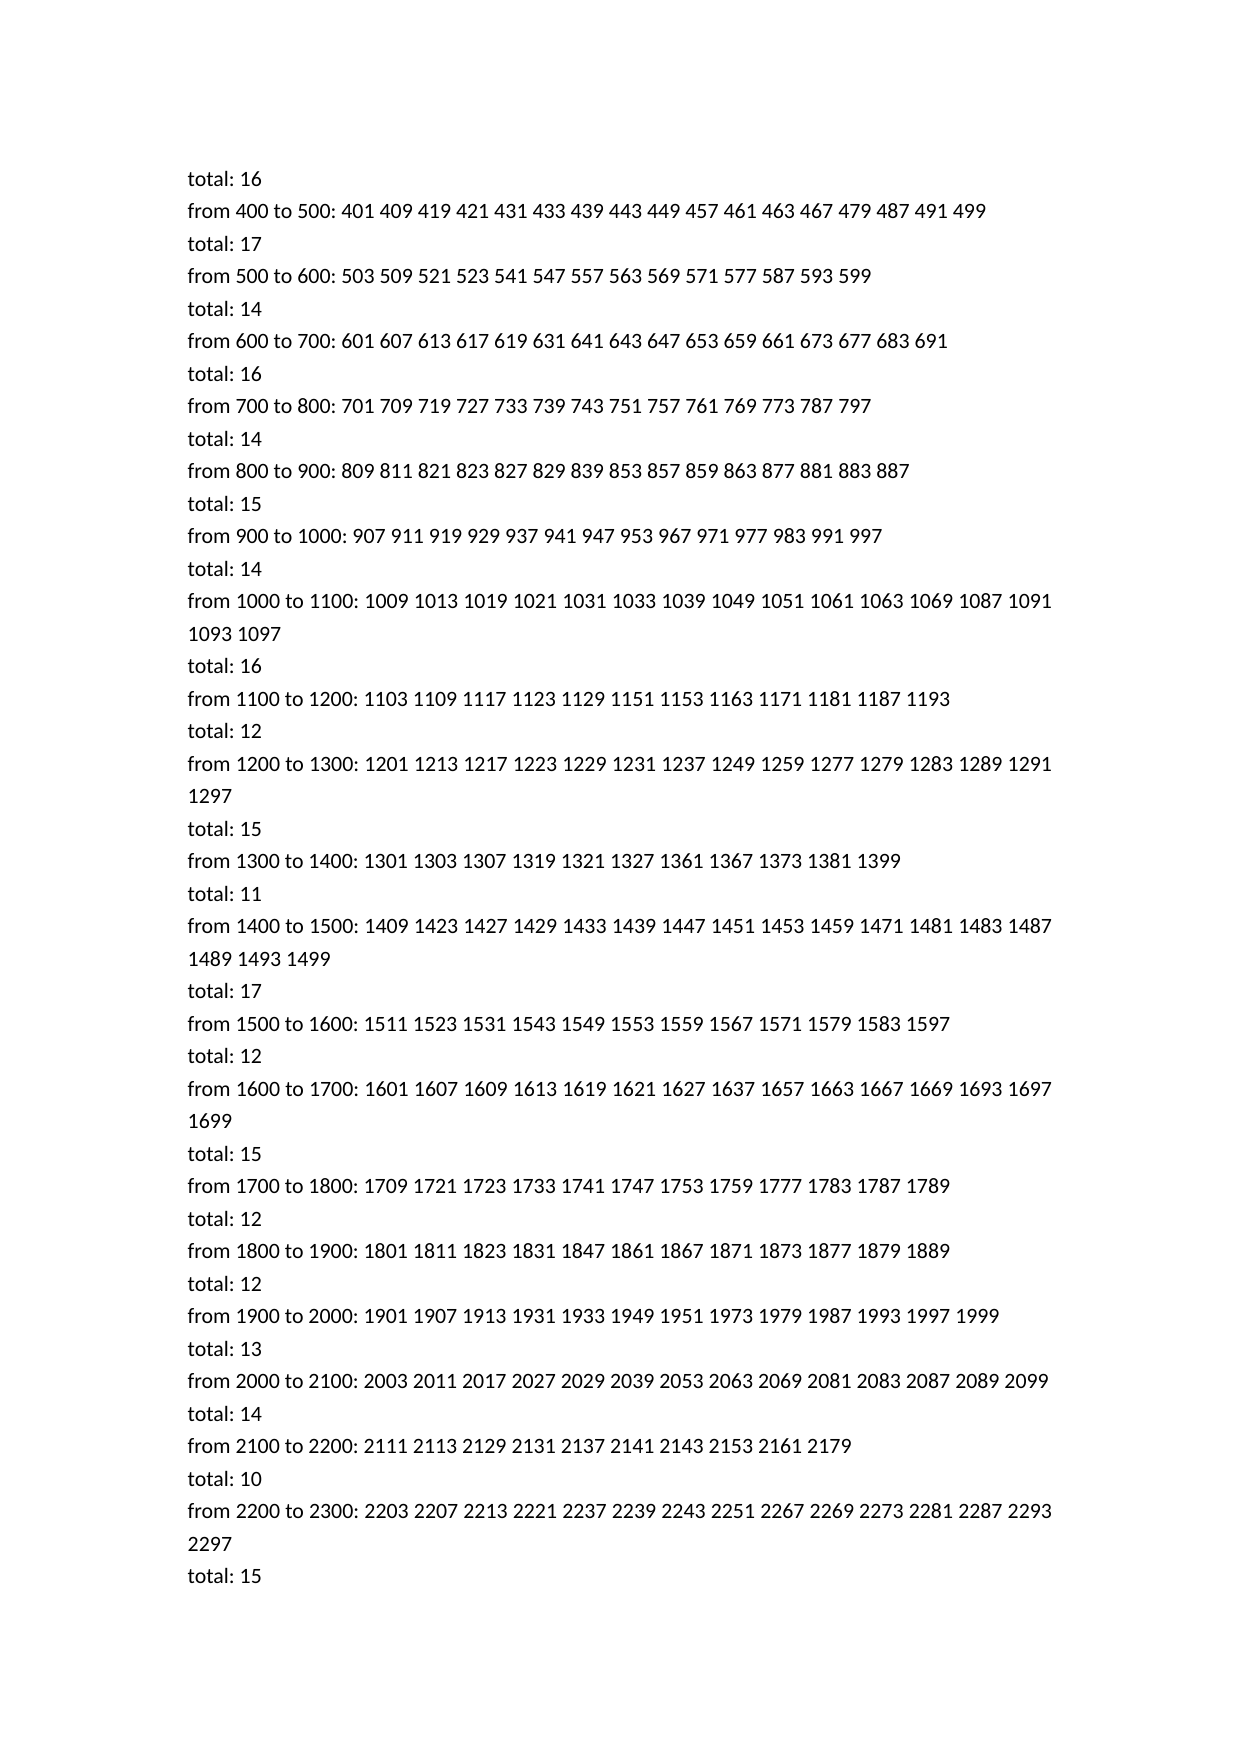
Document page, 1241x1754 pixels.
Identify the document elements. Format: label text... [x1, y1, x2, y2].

text from 400 to 500: 401 409 419 421 431 433 439 443 449 457 461 463 467 479 487 491 499 [187, 194, 1053, 227]
text total: 16 [187, 357, 1053, 389]
text total: 12 [187, 1267, 1053, 1299]
text from 1200 to 1300: 1201 1213 1217 1223 1229 1231 1237 1249 1259 1277 1279 1283 1289 1291 1297 [187, 747, 1053, 812]
text total: 12 [187, 1202, 1053, 1234]
text from 2000 to 2100: 2003 2011 2017 2027 2029 2039 2053 2063 2069 2081 2083 2087 2089 2099 [187, 1364, 1053, 1397]
text from 1500 to 1600: 1511 1523 1531 1543 1549 1553 1559 1567 1571 1579 1583 1597 [187, 1007, 1053, 1039]
text total: 13 [187, 1332, 1053, 1364]
text total: 14 [187, 422, 1053, 454]
text total: 15 [187, 487, 1053, 519]
text from 900 to 1000: 907 911 919 929 937 941 947 953 967 971 977 983 991 997 [187, 519, 1053, 552]
text total: 12 [187, 714, 1053, 747]
text total: 14 [187, 552, 1053, 584]
text from 800 to 900: 809 811 821 823 827 829 839 853 857 859 863 877 881 883 887 [187, 454, 1053, 487]
text from 1300 to 1400: 1301 1303 1307 1319 1321 1327 1361 1367 1373 1381 1399 [187, 844, 1053, 877]
text total: 16 [187, 649, 1053, 682]
text total: 17 [187, 227, 1053, 259]
text from 1400 to 1500: 1409 1423 1427 1429 1433 1439 1447 1451 1453 1459 1471 1481 1483 1487 1489 1493 1499 [187, 909, 1053, 974]
text total: 16 [187, 162, 1053, 194]
text from 1600 to 1700: 1601 1607 1609 1613 1619 1621 1627 1637 1657 1663 1667 1669 1693 1697 1699 [187, 1072, 1053, 1137]
text total: 10 [187, 1462, 1053, 1494]
text total: 15 [187, 812, 1053, 844]
text from 600 to 700: 601 607 613 617 619 631 641 643 647 653 659 661 673 677 683 691 [187, 324, 1053, 357]
text total: 15 [187, 1137, 1053, 1169]
text from 1000 to 1100: 1009 1013 1019 1021 1031 1033 1039 1049 1051 1061 1063 1069 1087 1091 1093 1097 [187, 584, 1053, 649]
text total: 17 [187, 974, 1053, 1007]
text total: 15 [187, 1559, 1053, 1592]
text from 2200 to 2300: 2203 2207 2213 2221 2237 2239 2243 2251 2267 2269 2273 2281 2287 2293 2297 [187, 1494, 1053, 1559]
text from 1100 to 1200: 1103 1109 1117 1123 1129 1151 1153 1163 1171 1181 1187 1193 [187, 682, 1053, 714]
text from 700 to 800: 701 709 719 727 733 739 743 751 757 761 769 773 787 797 [187, 389, 1053, 422]
text from 2100 to 2200: 2111 2113 2129 2131 2137 2141 2143 2153 2161 2179 [187, 1429, 1053, 1462]
text total: 14 [187, 1397, 1053, 1429]
text from 500 to 600: 503 509 521 523 541 547 557 563 569 571 577 587 593 599 [187, 259, 1053, 292]
text from 1800 to 1900: 1801 1811 1823 1831 1847 1861 1867 1871 1873 1877 1879 1889 [187, 1234, 1053, 1267]
text total: 11 [187, 877, 1053, 909]
text from 1900 to 2000: 1901 1907 1913 1931 1933 1949 1951 1973 1979 1987 1993 1997 1999 [187, 1299, 1053, 1332]
text total: 14 [187, 292, 1053, 324]
text total: 12 [187, 1039, 1053, 1072]
text from 1700 to 1800: 1709 1721 1723 1733 1741 1747 1753 1759 1777 1783 1787 1789 [187, 1169, 1053, 1202]
